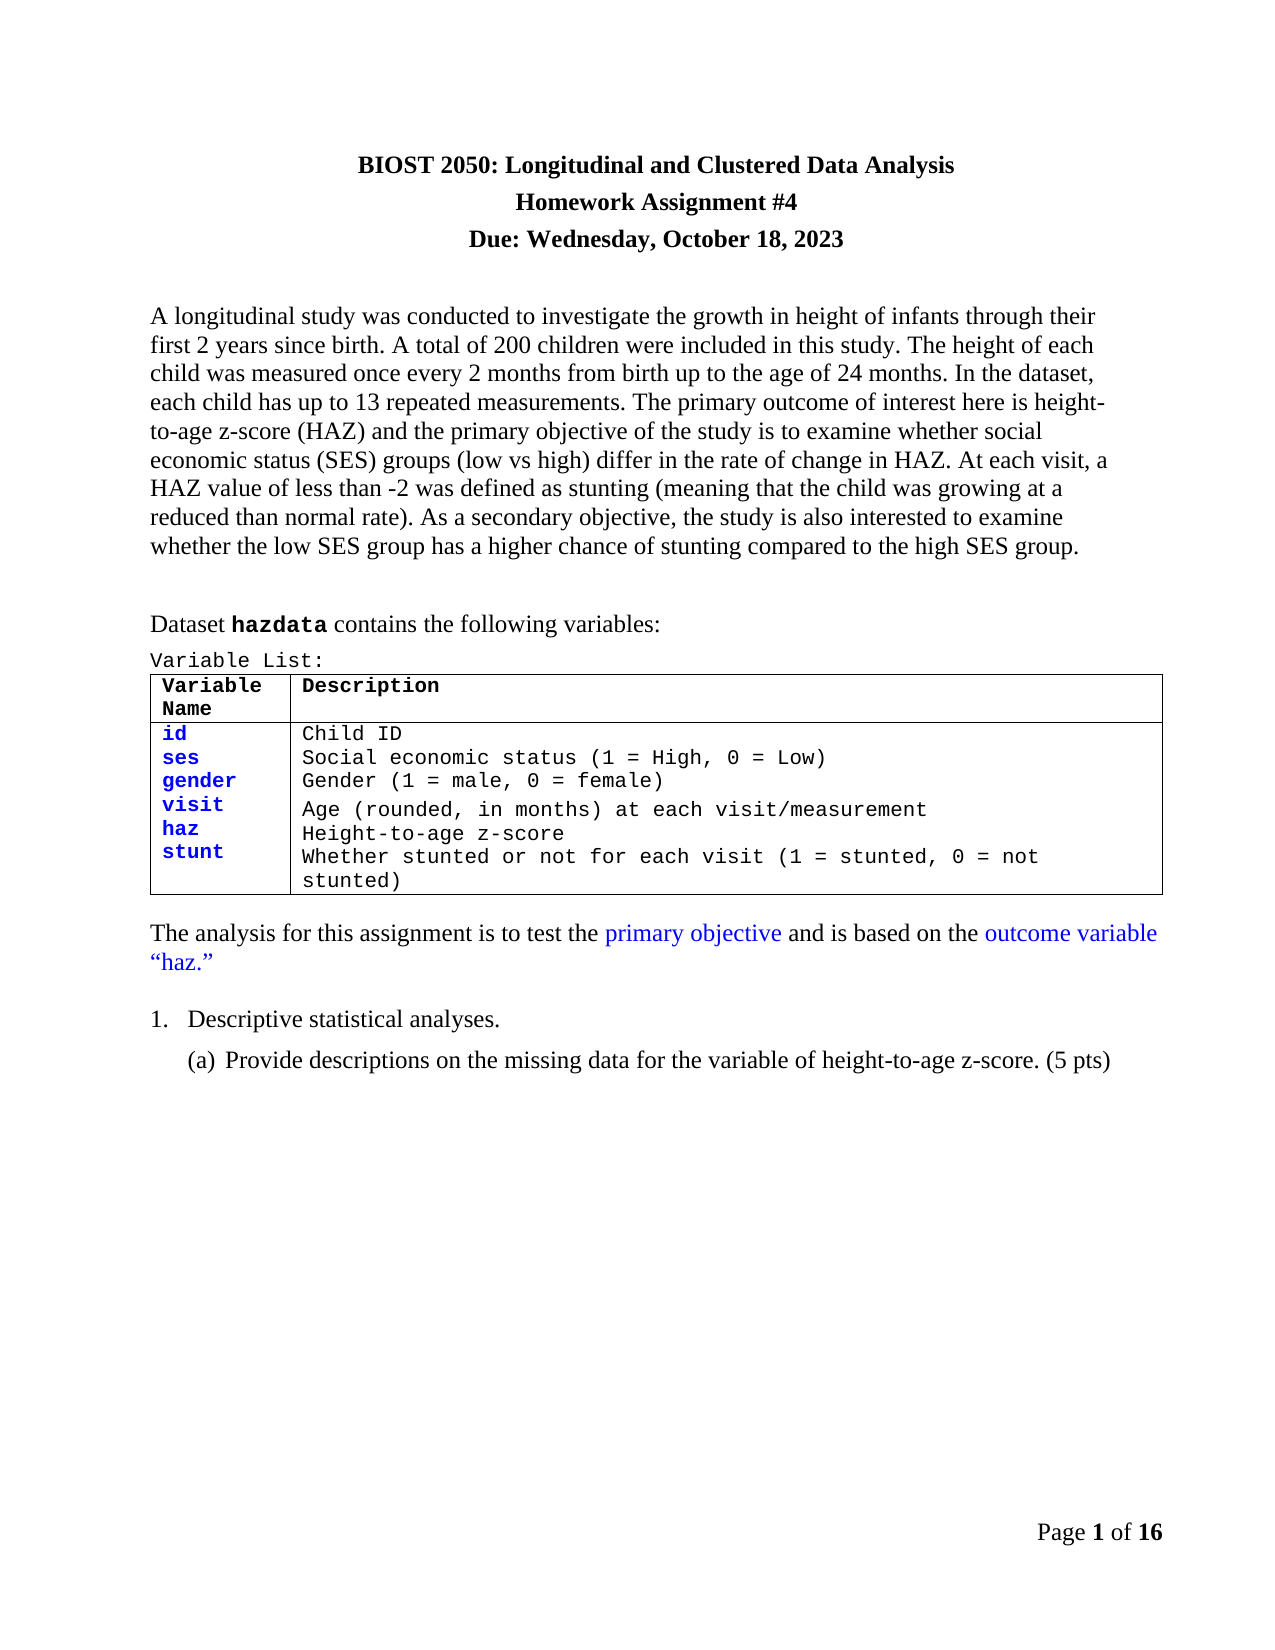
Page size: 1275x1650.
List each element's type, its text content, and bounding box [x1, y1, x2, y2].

text Homework Assignment #4 [150, 187, 1162, 216]
list Descriptive statistical analyses. [150, 1004, 1125, 1033]
text Dataset hazdata contains the following variables: [150, 609, 1125, 639]
table_header Variable Name [151, 675, 290, 722]
table_cell id ses gender visit haz stunt [151, 723, 290, 893]
text Due: Wednesday, October 18, 2023 [150, 224, 1162, 253]
table_header Description [291, 675, 1162, 722]
list Provide descriptions on the missing data for the variable of height-to-age z-score. (5 pts) [187, 1046, 1125, 1074]
table_cell Child ID Social economic status (1 = High, 0 = Low) Gender (1 = male, 0 = female) Age (rounded, in months) at each visit/measurement Height-to-age z-score Whether stunted or not for each visit (1 = stunted, 0 = not stunted) [291, 723, 1162, 893]
text A longitudinal study was conducted to investigate the growth in height of infants through their first 2 years since birth. A total of 200 children were included in this study. The height of each child was measured once every 2 months from birth up to the age of 24 months. In the dataset, each child has up to 13 repeated measurements. The primary outcome of interest here is height-to-age z-score (HAZ) and the primary objective of the study is to examine whether social economic status (SES) groups (low vs high) differ in the rate of change in HAZ. At each visit, a HAZ value of less than -2 was defined as stunting (meaning that the child was growing at a reduced than normal rate). As a secondary objective, the study is also interested to examine whether the low SES group has a higher chance of stunting compared to the high SES group. [150, 301, 1125, 560]
text BIOST 2050: Longitudinal and Clustered Data Analysis [150, 150, 1162, 179]
text The analysis for this assignment is to test the primary objective and is based on the outcome variable “haz.” [150, 918, 1162, 976]
text Variable List: [150, 650, 1162, 674]
